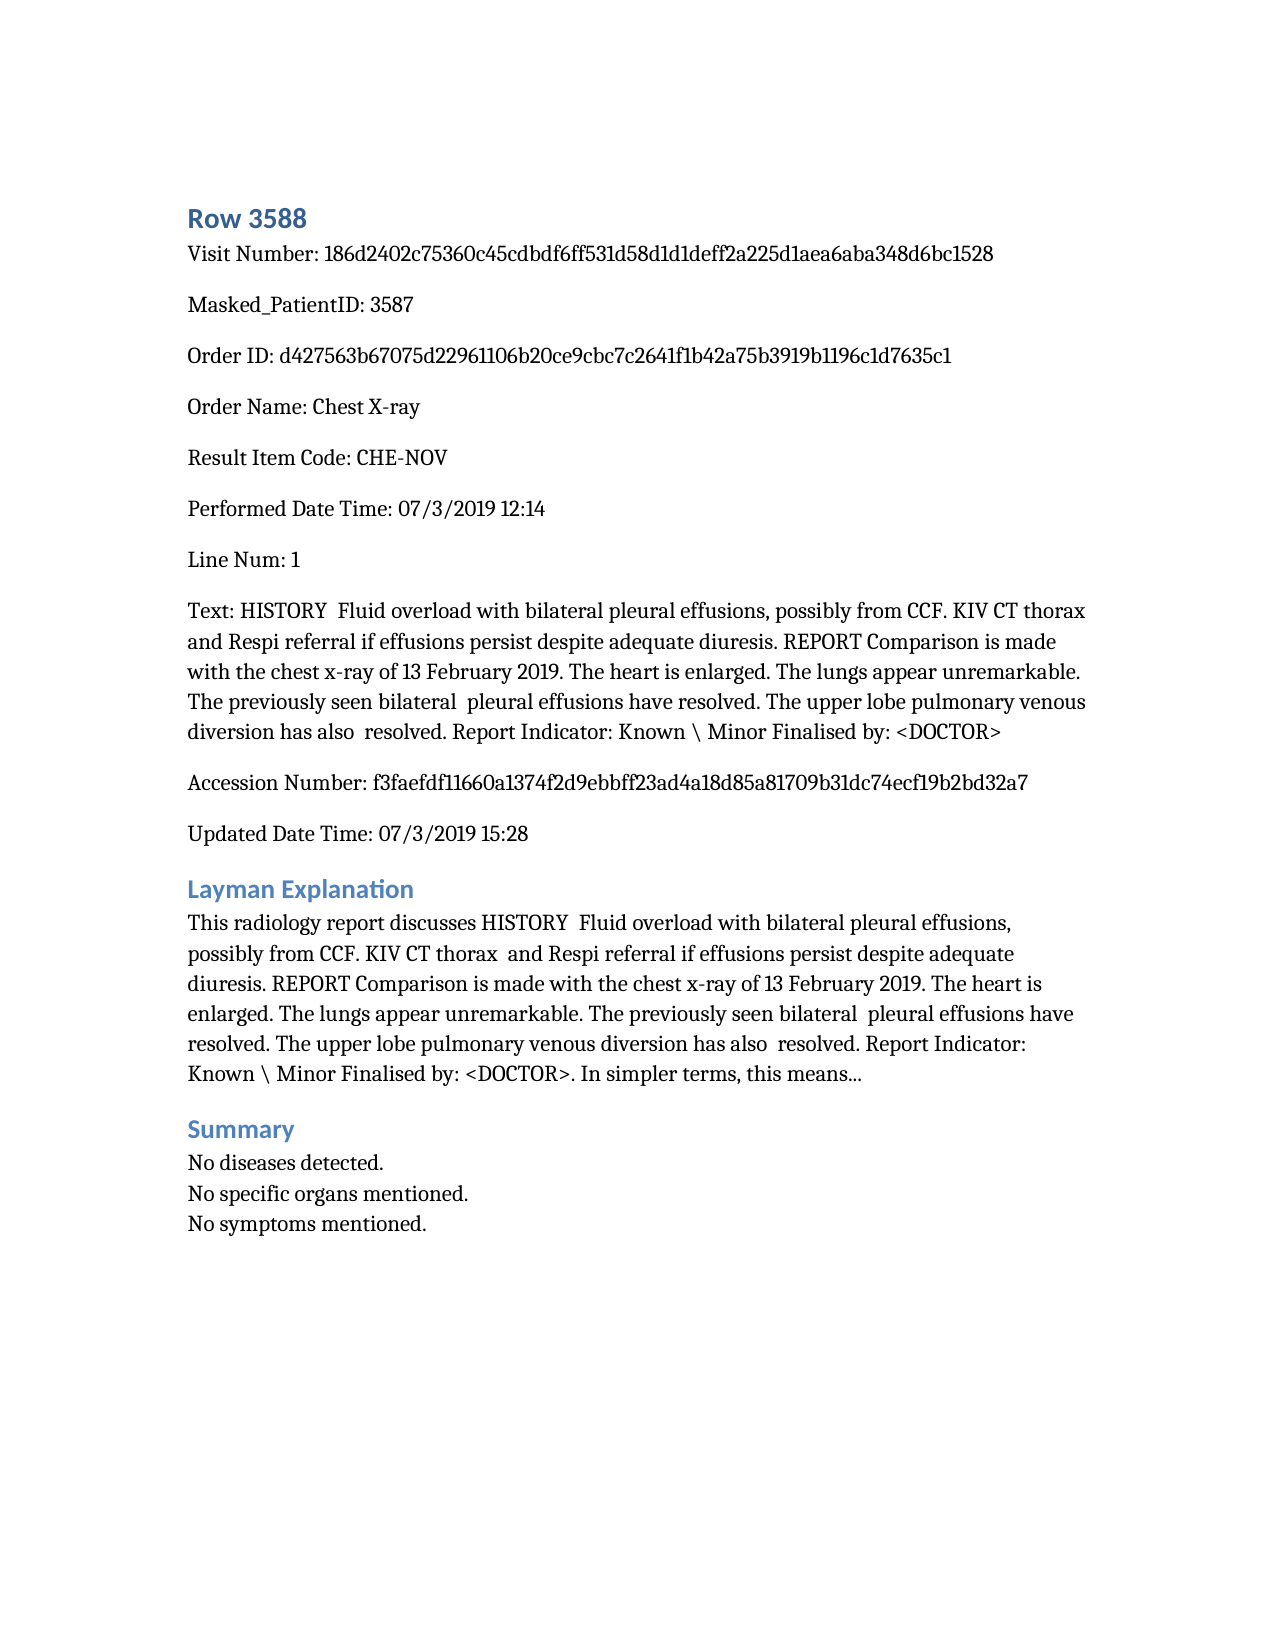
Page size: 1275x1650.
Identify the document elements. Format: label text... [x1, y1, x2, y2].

text This radiology report discusses HISTORY Fluid overload with bilateral pleural effusions, possibly from CCF. KIV CT thorax and Respi referral if effusions persist despite adequate diuresis. REPORT Comparison is made with the chest x-ray of 13 February 2019. The heart is enlarged. The lungs appear unremarkable. The previously seen bilateral pleural effusions have resolved. The upper lobe pulmonary venous diversion has also resolved. Report Indicator: Known \ Minor Finalised by: <DOCTOR>. In simpler terms, this means... [187, 910, 1087, 1087]
text Line Num: 1 [187, 547, 1087, 573]
text Order Name: Chest X-ray [187, 394, 1087, 420]
text No diseases detected. No specific organs mentioned. No symptoms mentioned. [187, 1150, 1087, 1237]
text Visit Number: 186d2402c75360c45cdbdf6ff531d58d1d1deff2a225d1aea6aba348d6bc1528 [187, 241, 1087, 267]
text Accession Number: f3faefdf11660a1374f2d9ebbff23ad4a18d85a81709b31dc74ecf19b2bd32a7 [187, 770, 1087, 796]
text Result Item Code: CHE-NOV [187, 445, 1087, 471]
subtitle Row 3588 [187, 200, 1087, 236]
text Updated Date Time: 07/3/2019 15:28 [187, 821, 1087, 847]
text Masked_PatientID: 3587 [187, 292, 1087, 318]
text Text: HISTORY Fluid overload with bilateral pleural effusions, possibly from CCF. KIV CT thorax and Respi referral if effusions persist despite adequate diuresis. REPORT Comparison is made with the chest x-ray of 13 February 2019. The heart is enlarged. The lungs appear unremarkable. The previously seen bilateral pleural effusions have resolved. The upper lobe pulmonary venous diversion has also resolved. Report Indicator: Known \ Minor Finalised by: <DOCTOR> [187, 598, 1087, 745]
text Performed Date Time: 07/3/2019 12:14 [187, 496, 1087, 522]
subtitle Summary [187, 1112, 1087, 1145]
text Order ID: d427563b67075d22961106b20ce9cbc7c2641f1b42a75b3919b1196c1d7635c1 [187, 343, 1087, 369]
subtitle Layman Explanation [187, 872, 1087, 905]
